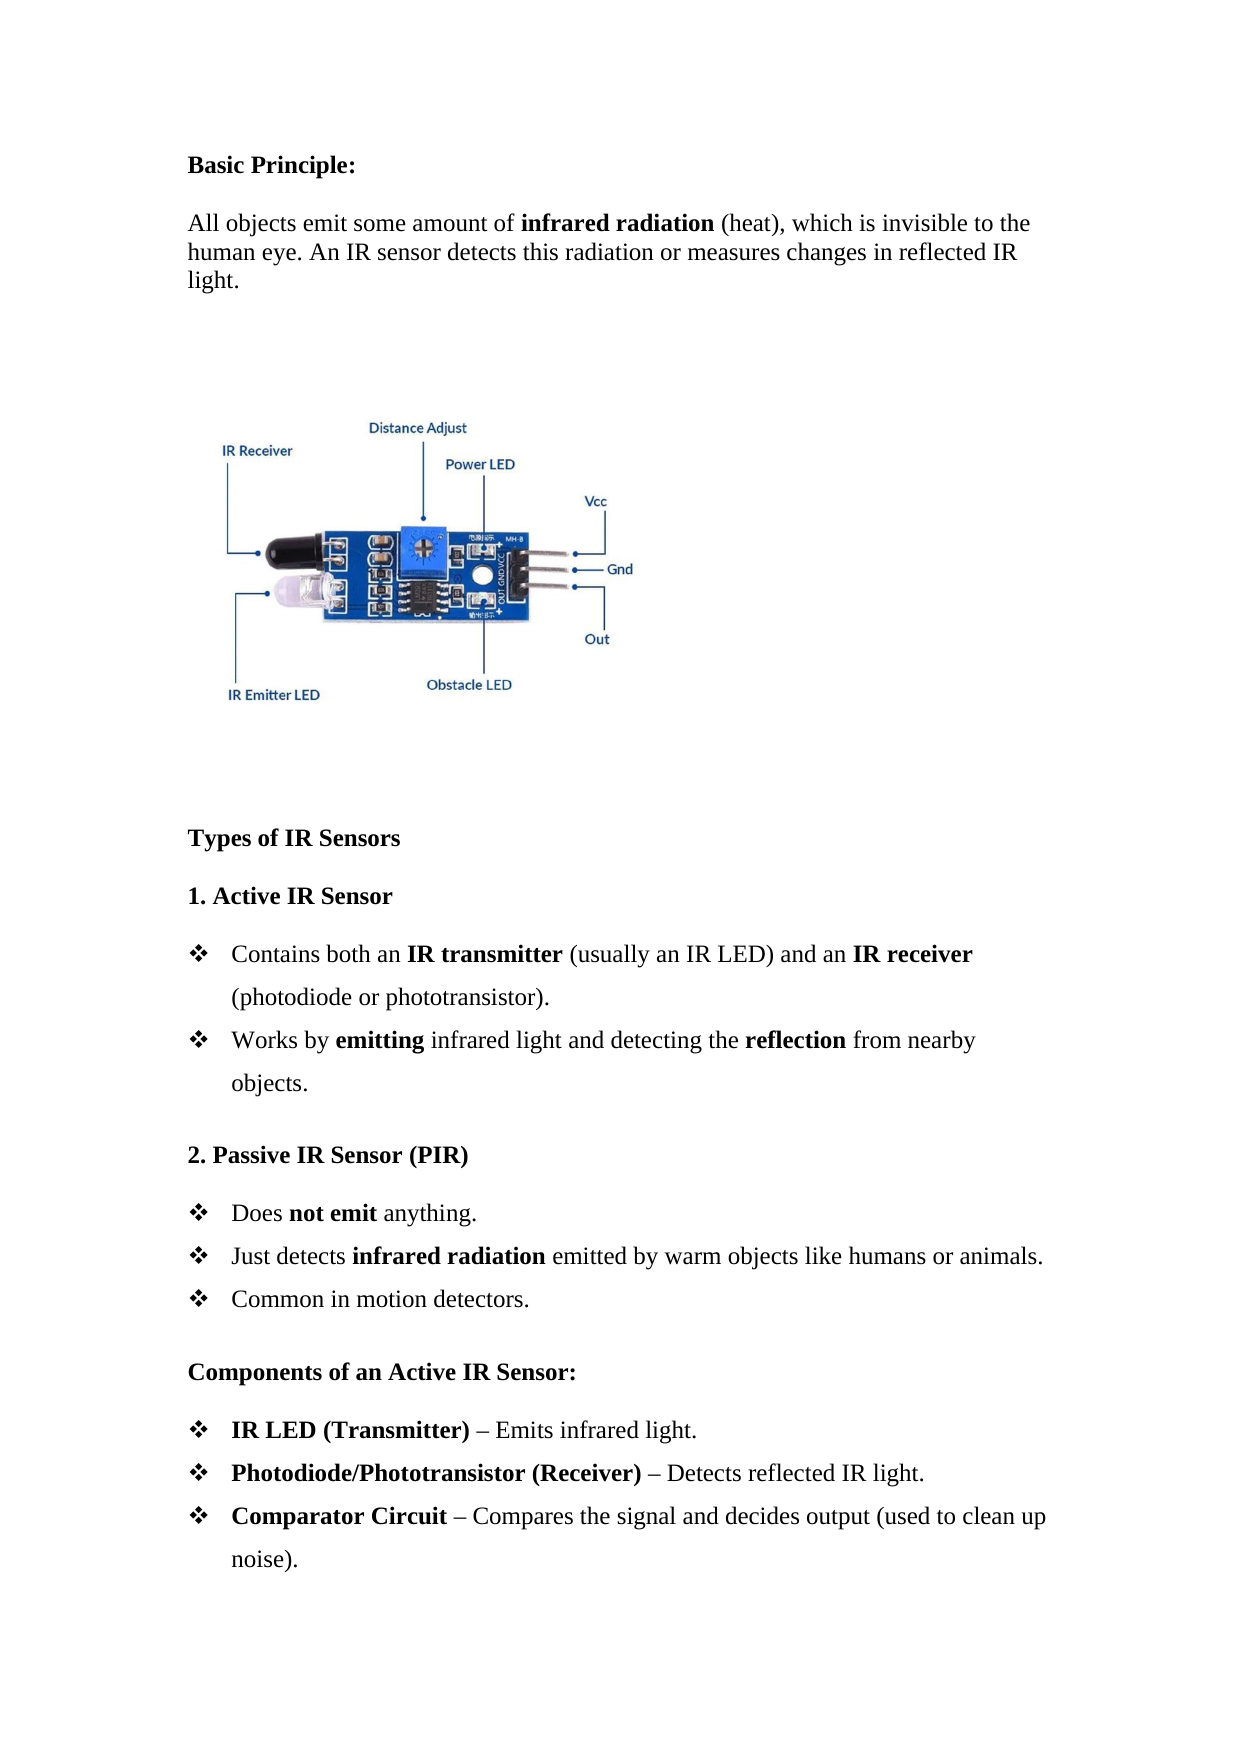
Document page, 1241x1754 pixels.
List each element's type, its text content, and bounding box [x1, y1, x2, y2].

subtitle Components of an Active IR Sensor: [187, 1357, 1053, 1386]
list Common in motion detectors. [187, 1284, 1053, 1313]
list Contains both an IR transmitter (usually an IR LED) and an IR receiver (photodiode or phototransistor). [187, 939, 1053, 1011]
list Does not emit anything. [187, 1198, 1053, 1227]
text All objects emit some amount of infrared radiation (heat), which is invisible to the human eye. An IR sensor detects this radiation or measures changes in reflected IR light. [187, 208, 1053, 294]
list Just detects infrared radiation emitted by warm objects like humans or animals. [187, 1241, 1053, 1270]
list IR LED (Transmitter) – Emits infrared light. [187, 1415, 1053, 1443]
picture [187, 323, 658, 794]
list Photodiode/Phototransistor (Receiver) – Detects reflected IR light. [187, 1458, 1053, 1487]
subtitle 2. Passive IR Sensor (PIR) [187, 1140, 1053, 1169]
subtitle 1. Active IR Sensor [187, 881, 1053, 909]
list Comparator Circuit – Compares the signal and decides output (used to clean up noise). [187, 1501, 1053, 1573]
subtitle Basic Principle: [187, 150, 1053, 179]
list Works by emitting infrared light and detecting the reflection from nearby objects. [187, 1025, 1053, 1097]
subtitle Types of IR Sensors [187, 823, 1053, 852]
